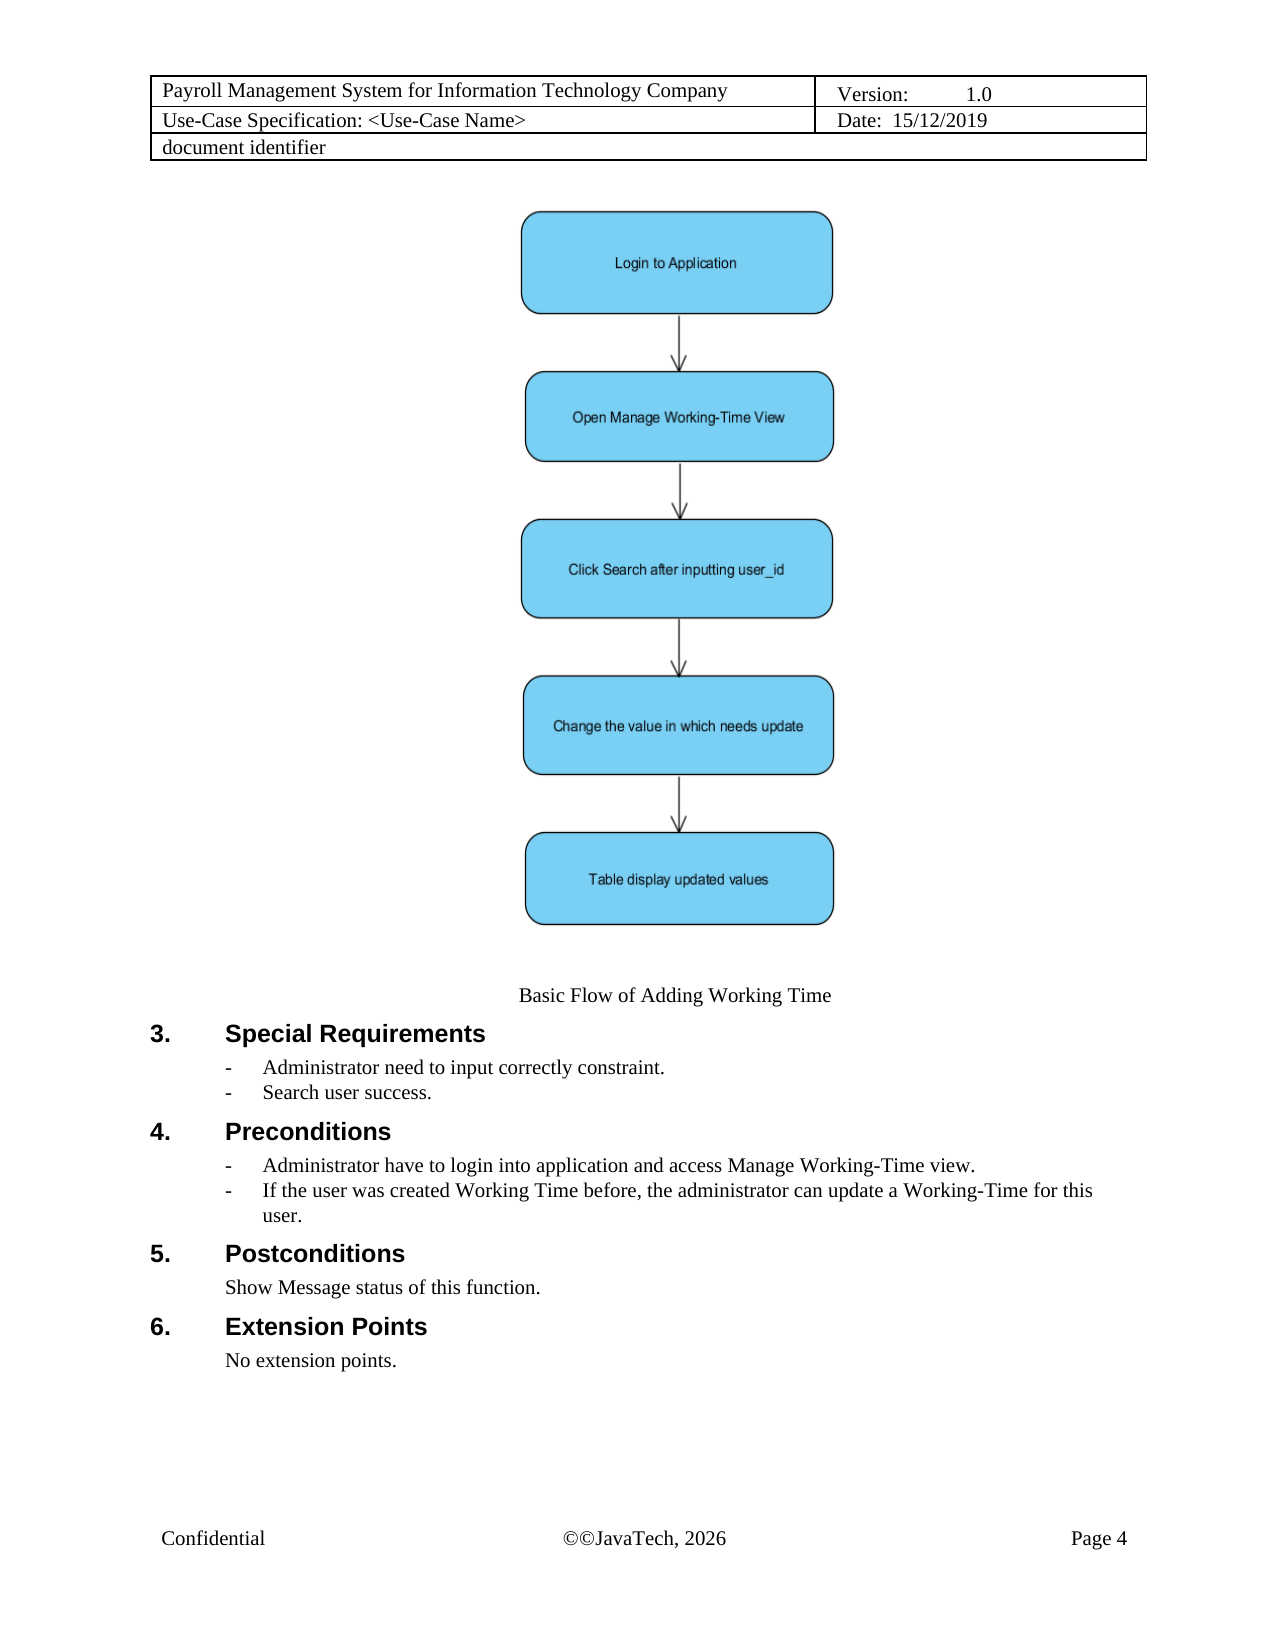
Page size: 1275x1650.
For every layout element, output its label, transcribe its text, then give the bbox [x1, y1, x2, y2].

text No extension points. [225, 1347, 1125, 1372]
subtitle Postconditions [150, 1239, 1125, 1268]
list If the user was created Working Time before, the administrator can update a Working-Time for this user. [225, 1177, 1125, 1227]
subtitle Special Requirements [150, 1019, 1125, 1048]
list Administrator need to input correctly constraint. [225, 1054, 1125, 1079]
list Search user success. [225, 1079, 1125, 1104]
text Basic Flow of Adding Working Time [225, 982, 1125, 1007]
subtitle Extension Points [150, 1312, 1125, 1340]
list Administrator have to login into application and access Manage Working-Time view. [225, 1152, 1125, 1177]
subtitle Preconditions [150, 1117, 1125, 1145]
picture [225, 185, 1122, 982]
text Show Message status of this function. [225, 1274, 1125, 1299]
